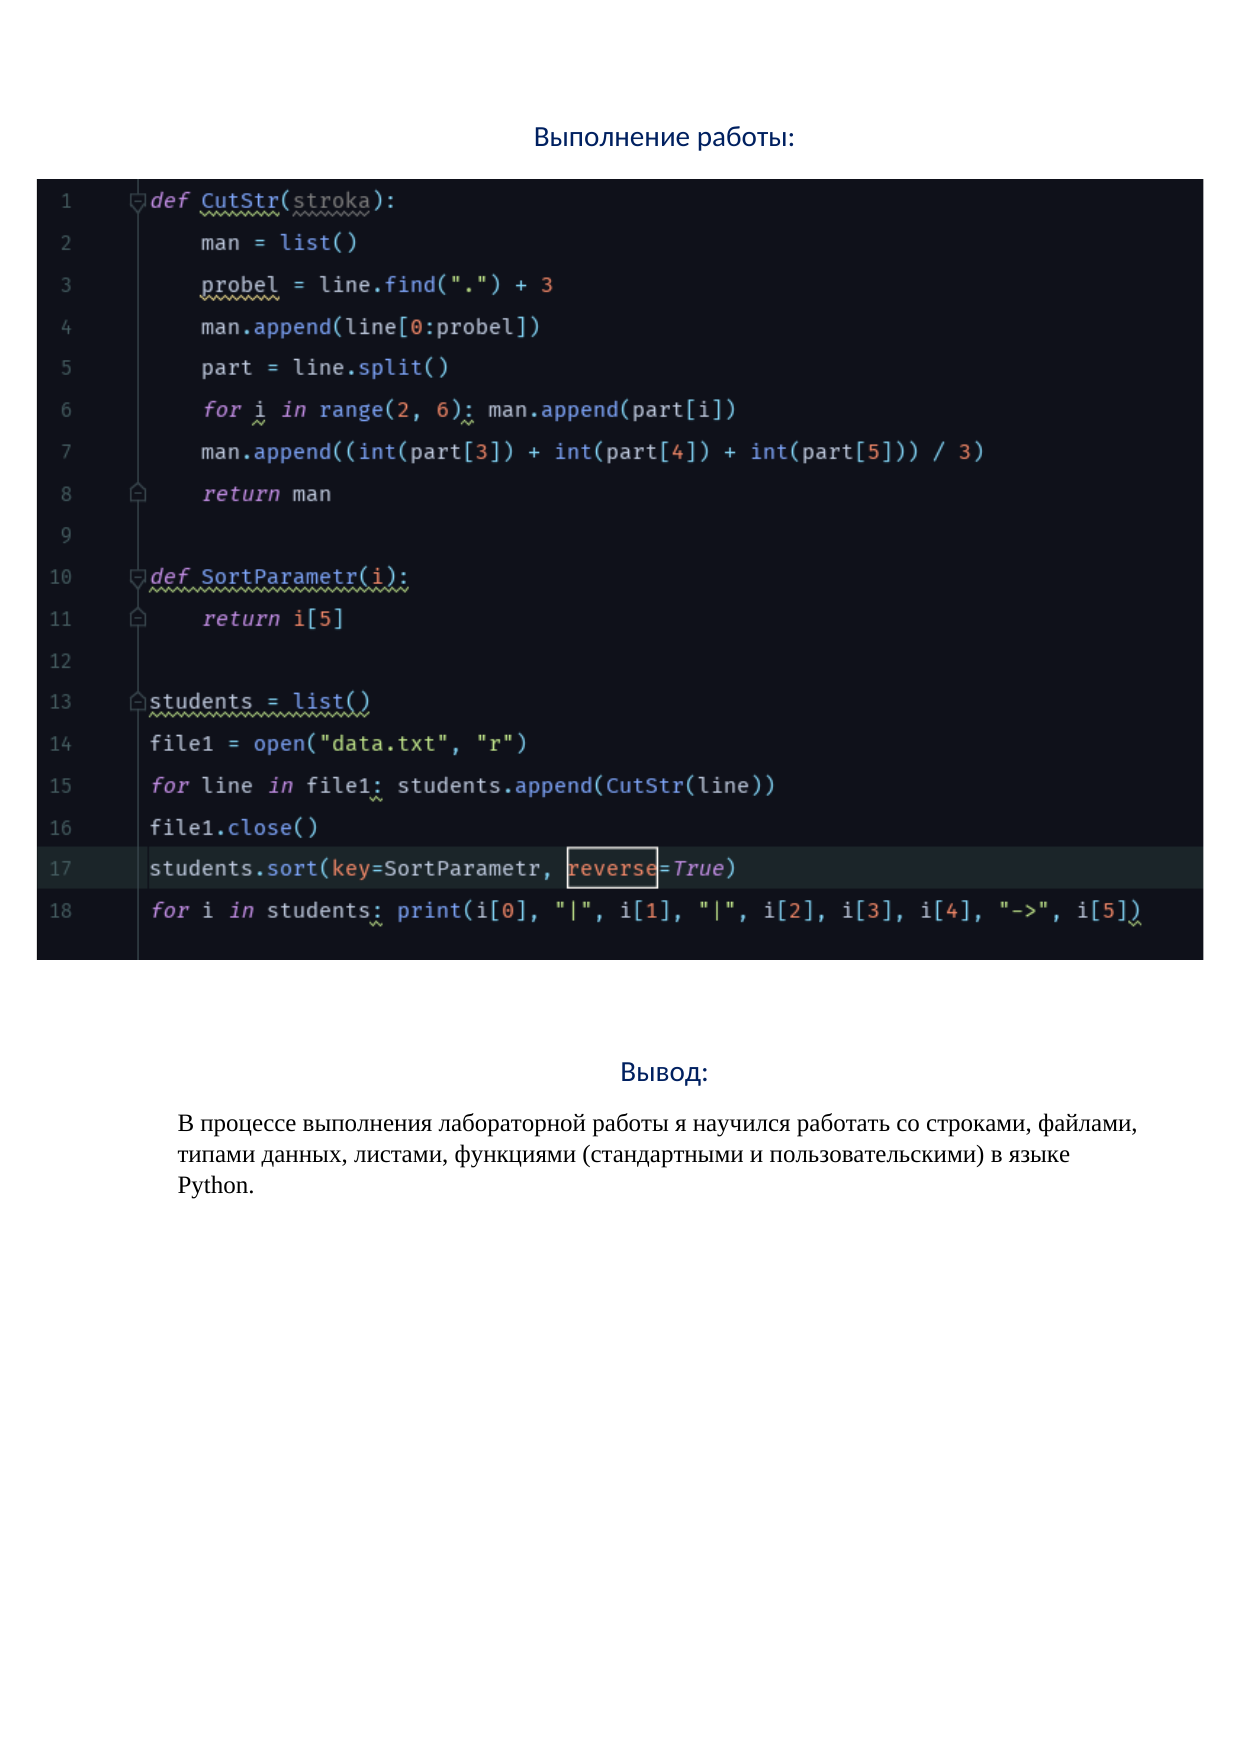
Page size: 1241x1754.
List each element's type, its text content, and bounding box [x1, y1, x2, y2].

text Вывод: [177, 1053, 1152, 1089]
text Выполнение работы: [177, 118, 1152, 154]
text В процессе выполнения лабораторной работы я научился работать со строками, файлами, типами данных, листами, функциями (стандартными и пользовательскими) в языке Python. [177, 1108, 1152, 1199]
picture [36, 179, 1204, 960]
